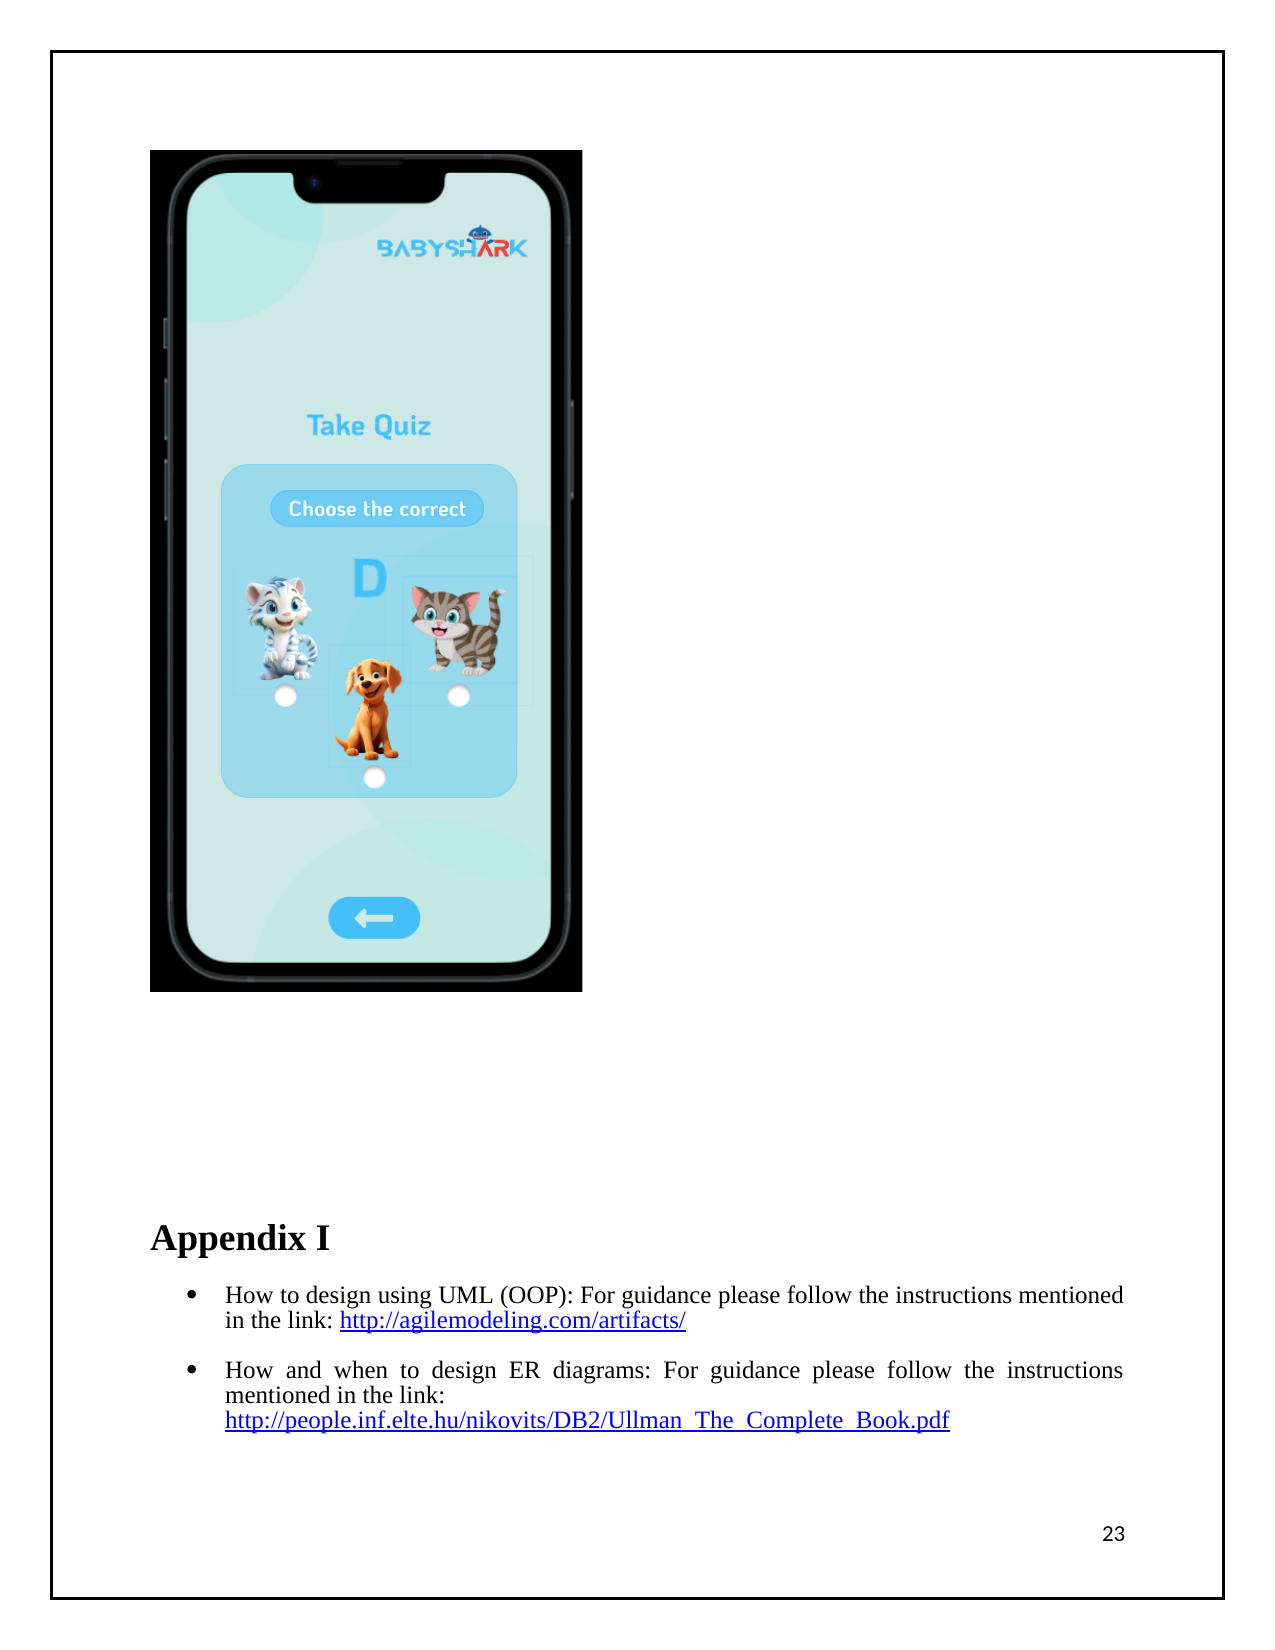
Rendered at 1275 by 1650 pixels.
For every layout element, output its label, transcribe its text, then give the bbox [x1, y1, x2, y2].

list How to design using UML (OOP): For guidance please follow the instructions mentioned in the link: http://agilemodeling.com/artifacts/ [187, 1283, 1125, 1333]
list How and when to design ER diagrams: For guidance please follow the instructions mentioned in the link: [187, 1358, 1125, 1408]
text http://people.inf.elte.hu/nikovits/DB2/Ullman_The_Complete_Book.pdf [150, 1408, 1125, 1433]
text Appendix I [150, 1215, 1125, 1258]
picture [150, 150, 583, 992]
